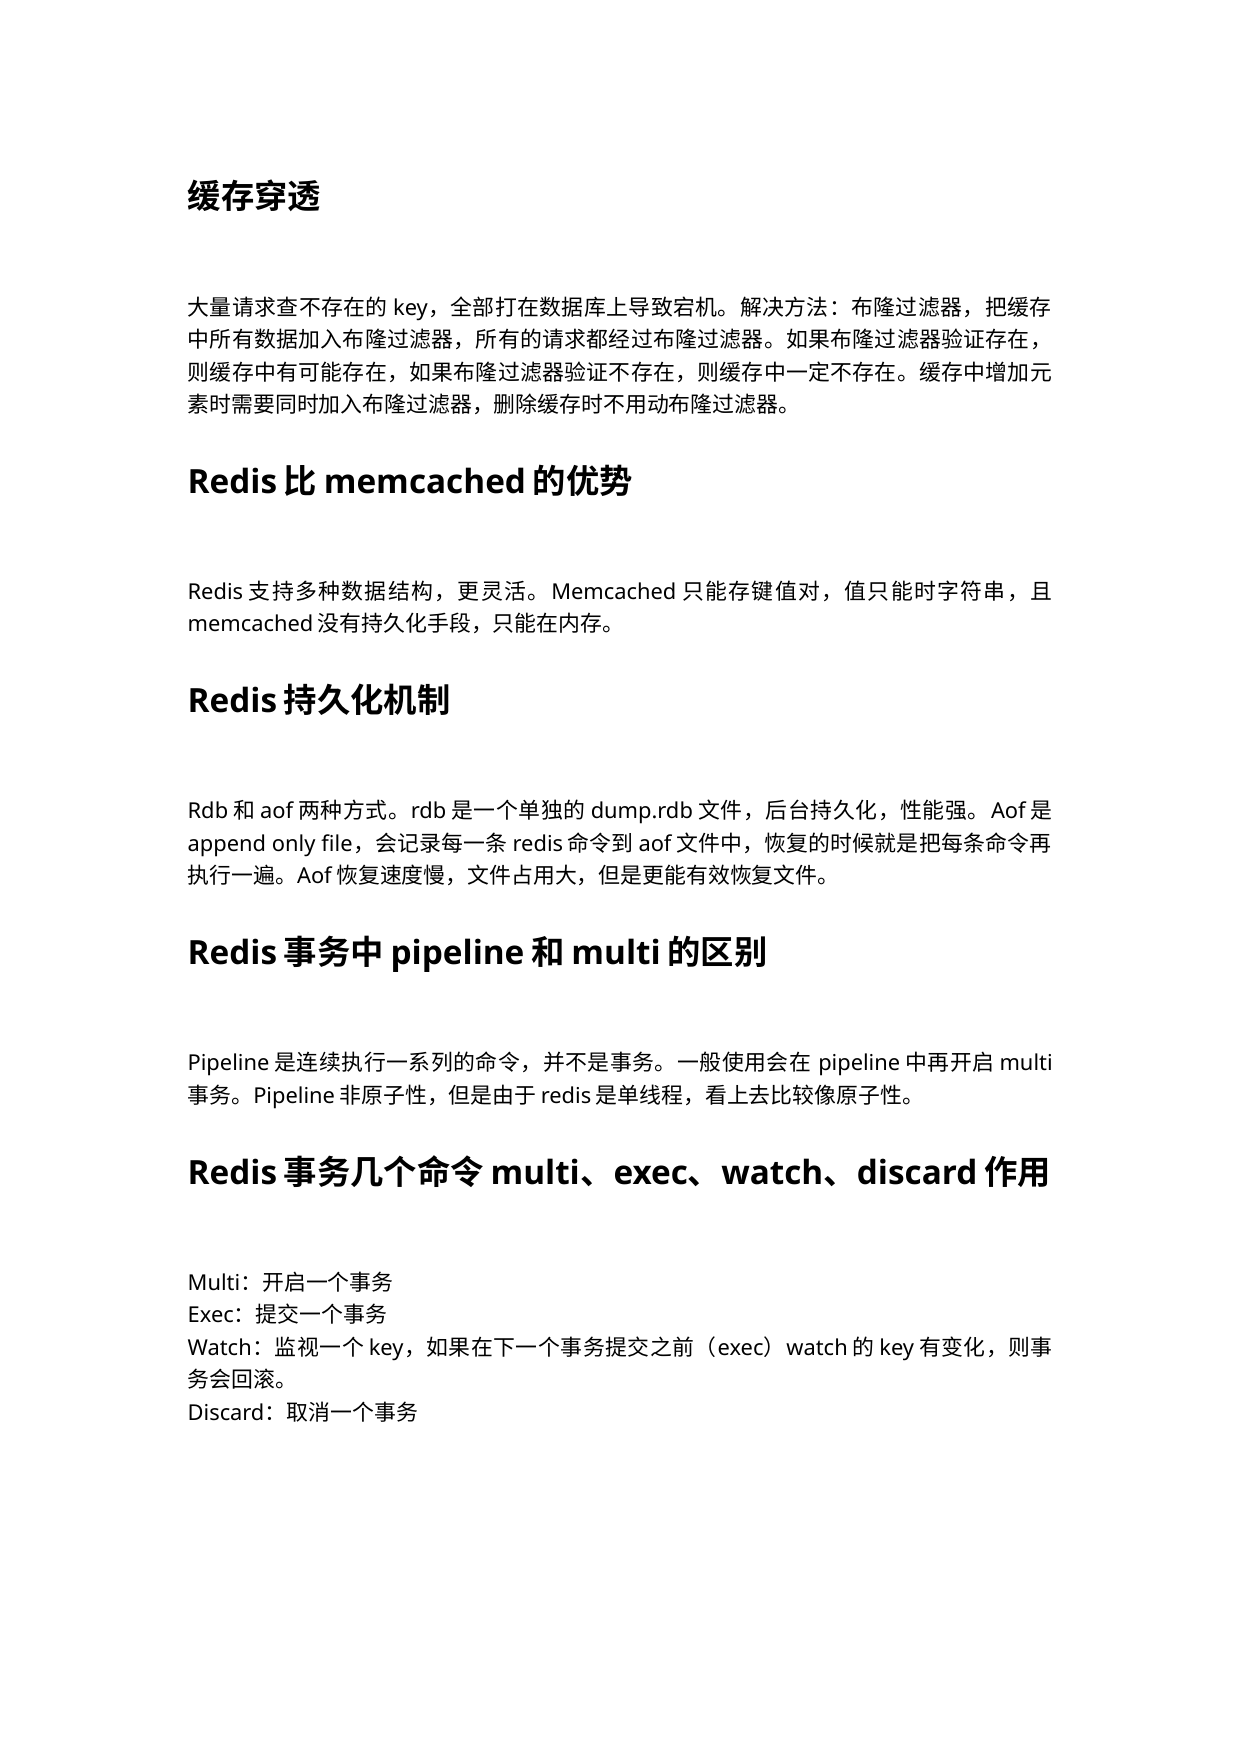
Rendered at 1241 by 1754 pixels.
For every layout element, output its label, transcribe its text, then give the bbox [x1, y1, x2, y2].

text Redis支持多种数据结构，更灵活。Memcached只能存键值对，值只能时字符串，且memcached没有持久化手段，只能在内存。 [187, 574, 1053, 639]
subtitle Redis比memcached的优势 [187, 446, 1053, 511]
subtitle 缓存穿透 [187, 162, 1053, 227]
text Pipeline是连续执行一系列的命令，并不是事务。一般使用会在pipeline中再开启multi事务。Pipeline非原子性，但是由于redis是单线程，看上去比较像原子性。 [187, 1045, 1053, 1110]
text 大量请求查不存在的key，全部打在数据库上导致宕机。解决方法：布隆过滤器，把缓存中所有数据加入布隆过滤器，所有的请求都经过布隆过滤器。如果布隆过滤器验证存在，则缓存中有可能存在，如果布隆过滤器验证不存在，则缓存中一定不存在。缓存中增加元素时需要同时加入布隆过滤器，删除缓存时不用动布隆过滤器。 [187, 289, 1053, 419]
text Multi：开启一个事务 [187, 1264, 1053, 1297]
subtitle Redis持久化机制 [187, 666, 1053, 731]
subtitle Redis事务几个命令multi、exec、watch、discard作用 [187, 1137, 1053, 1202]
text Discard：取消一个事务 [187, 1394, 1053, 1427]
text Exec：提交一个事务 [187, 1297, 1053, 1329]
text Watch：监视一个key，如果在下一个事务提交之前（exec）watch的key有变化，则事务会回滚。 [187, 1329, 1053, 1394]
subtitle Redis事务中pipeline和multi的区别 [187, 918, 1053, 983]
text Rdb和aof两种方式。rdb是一个单独的dump.rdb文件，后台持久化，性能强。Aof是append only file，会记录每一条redis命令到aof文件中，恢复的时候就是把每条命令再执行一遍。Aof恢复速度慢，文件占用大，但是更能有效恢复文件。 [187, 793, 1053, 891]
